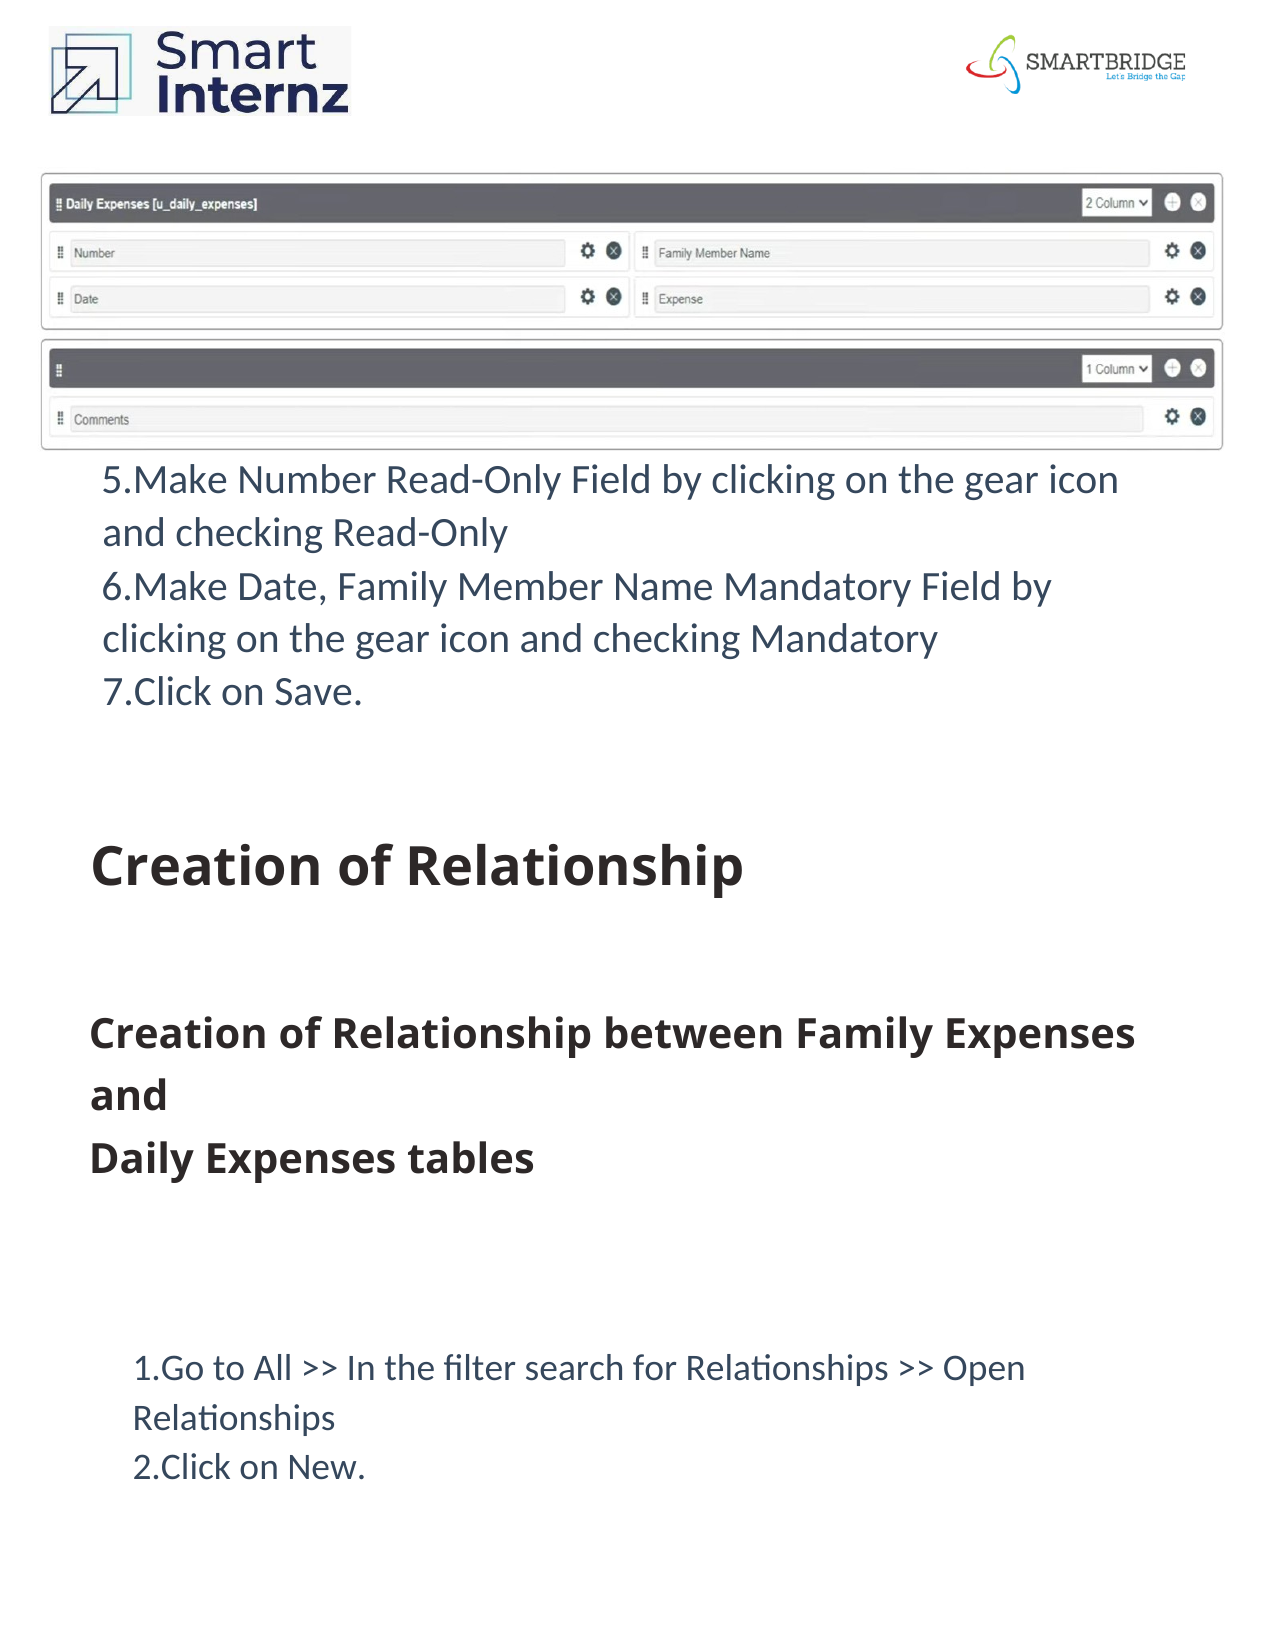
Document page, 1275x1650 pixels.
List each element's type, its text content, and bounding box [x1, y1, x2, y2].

picture [48, 26, 352, 116]
text 2.Click on New. [132, 1443, 1214, 1489]
text 1.Go to All >> In the filter search for Relationships >> Open [132, 1344, 1214, 1390]
text 6.Make Date, Family Member Name Mandatory Field by clicking on the gear icon and checking Mandatory 7.Click on Save. [101, 560, 1056, 716]
text Creation of Relationship between Family Expenses and [88, 1004, 1214, 1123]
text Daily Expenses tables [88, 1129, 1214, 1185]
picture [37, 167, 1225, 452]
text 5.Make Number Read-Only Field by clicking on the gear icon and checking Read-Only [101, 453, 1214, 556]
picture [965, 34, 1186, 94]
text Relationships [132, 1393, 1214, 1439]
subtitle Creation of Relationship [90, 827, 1214, 901]
